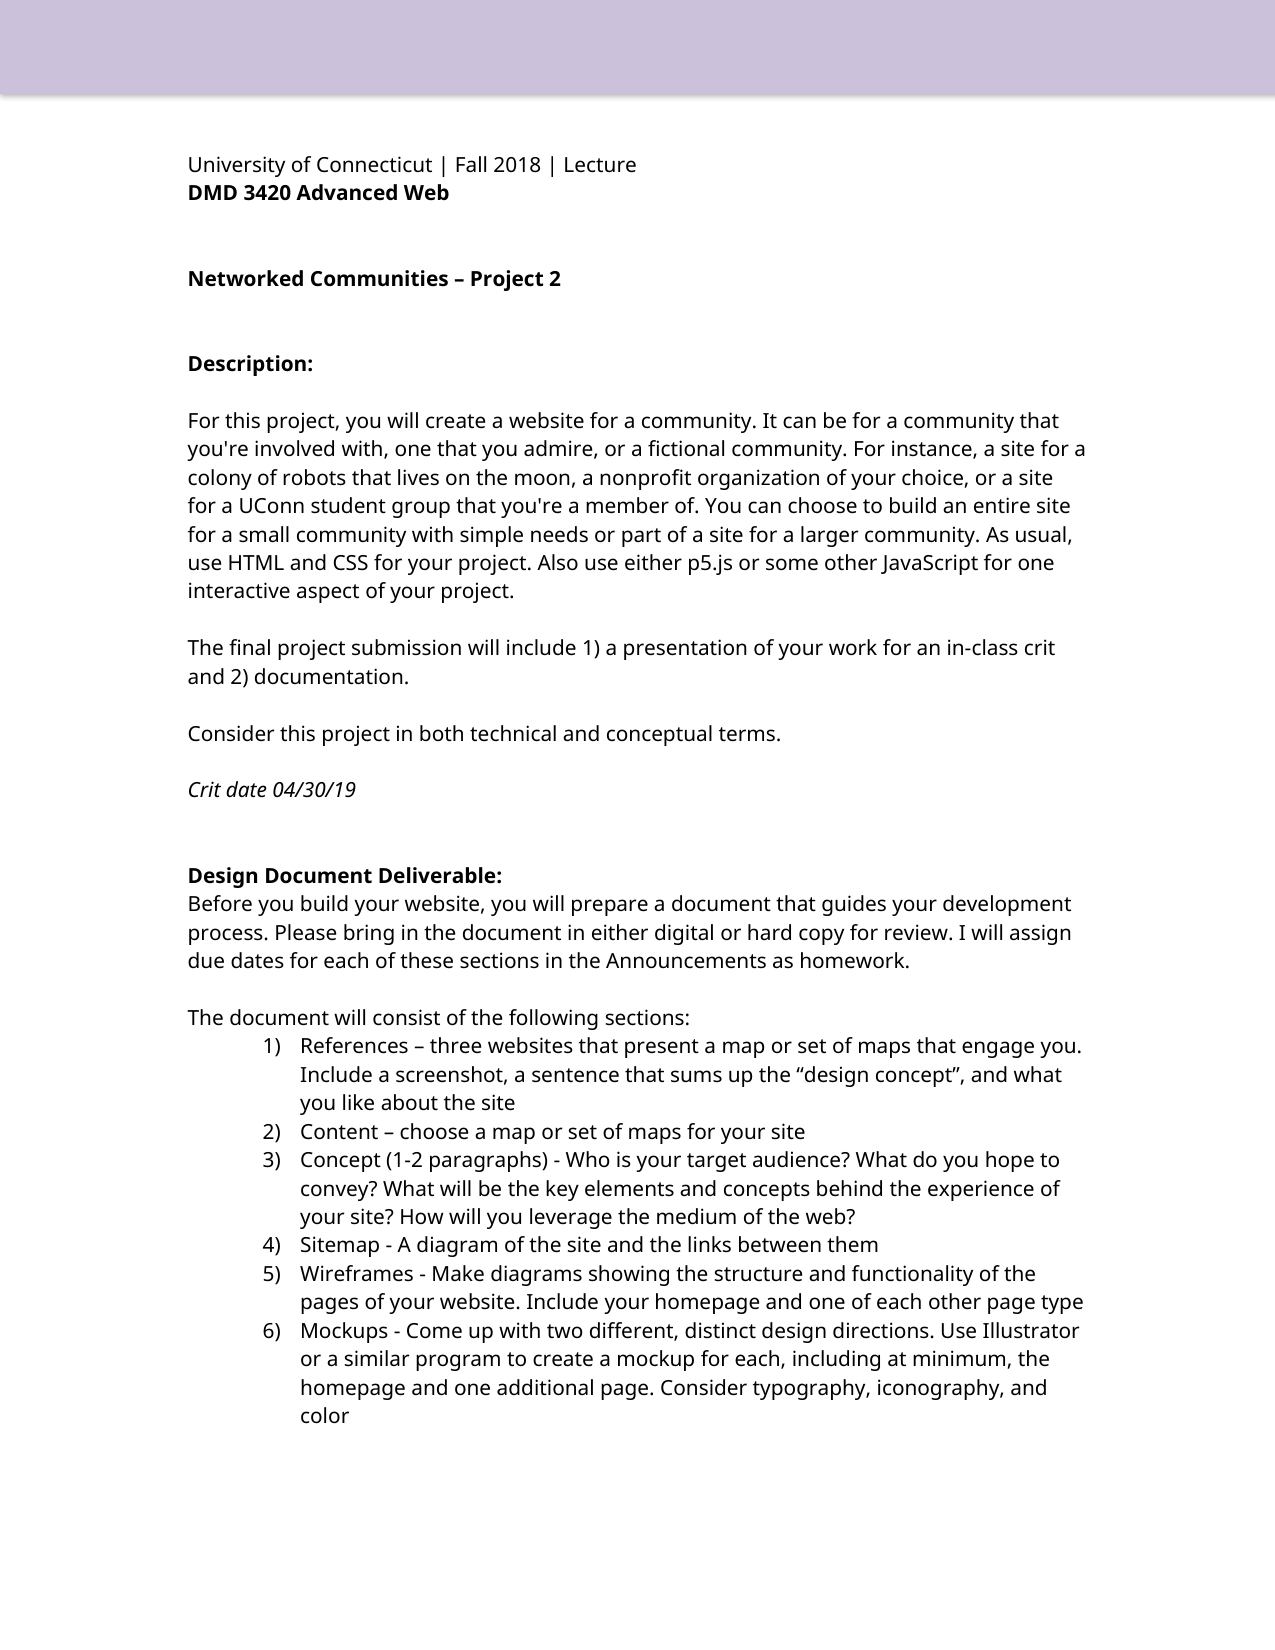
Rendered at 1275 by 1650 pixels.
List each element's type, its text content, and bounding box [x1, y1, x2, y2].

text The final project submission will include 1) a presentation of your work for an in-class crit and 2) documentation. [187, 633, 1087, 690]
text Before you build your website, you will prepare a document that guides your development process. Please bring in the document in either digital or hard copy for review. I will assign due dates for each of these sections in the Announcements as homework. [187, 889, 1087, 975]
text DMD 3420 Advanced Web [187, 178, 1087, 207]
list Mockups - Come up with two different, distinct design directions. Use Illustrator or a similar program to create a mockup for each, including at minimum, the homepage and one additional page. Consider typography, iconography, and color [262, 1316, 1087, 1430]
text Crit date 04/30/19 [187, 776, 1087, 804]
text Consider this project in both technical and conceptual terms. [187, 719, 1087, 747]
list Content – choose a map or set of maps for your site [262, 1117, 1087, 1145]
text Design Document Deliverable: [187, 861, 1087, 889]
text For this project, you will create a website for a community. It can be for a community that you're involved with, one that you admire, or a fictional community. For instance, a site for a colony of robots that lives on the moon, a nonprofit organization of your choice, or a site for a UConn student group that you're a member of. You can choose to build an entire site for a small community with simple needs or part of a site for a larger community. As usual, use HTML and CSS for your project. Also use either p5.js or some other JavaScript for one interactive aspect of your project. [187, 406, 1087, 605]
list Concept (1-2 paragraphs) - Who is your target audience? What do you hope to convey? What will be the key elements and concepts behind the experience of your site? How will you leverage the medium of the web? [262, 1145, 1087, 1231]
text University of Connecticut | Fall 2018 | Lecture [187, 150, 1087, 178]
list Wireframes - Make diagrams showing the structure and functionality of the pages of your website. Include your homepage and one of each other page type [262, 1259, 1087, 1316]
text Description: [187, 349, 1087, 377]
list References – three websites that present a map or set of maps that engage you. Include a screenshot, a sentence that sums up the “design concept”, and what you like about the site [262, 1032, 1087, 1117]
list Sitemap - A diagram of the site and the links between them [262, 1231, 1087, 1259]
text Networked Communities – Project 2 [187, 264, 1087, 292]
text The document will consist of the following sections: [187, 1003, 1087, 1032]
